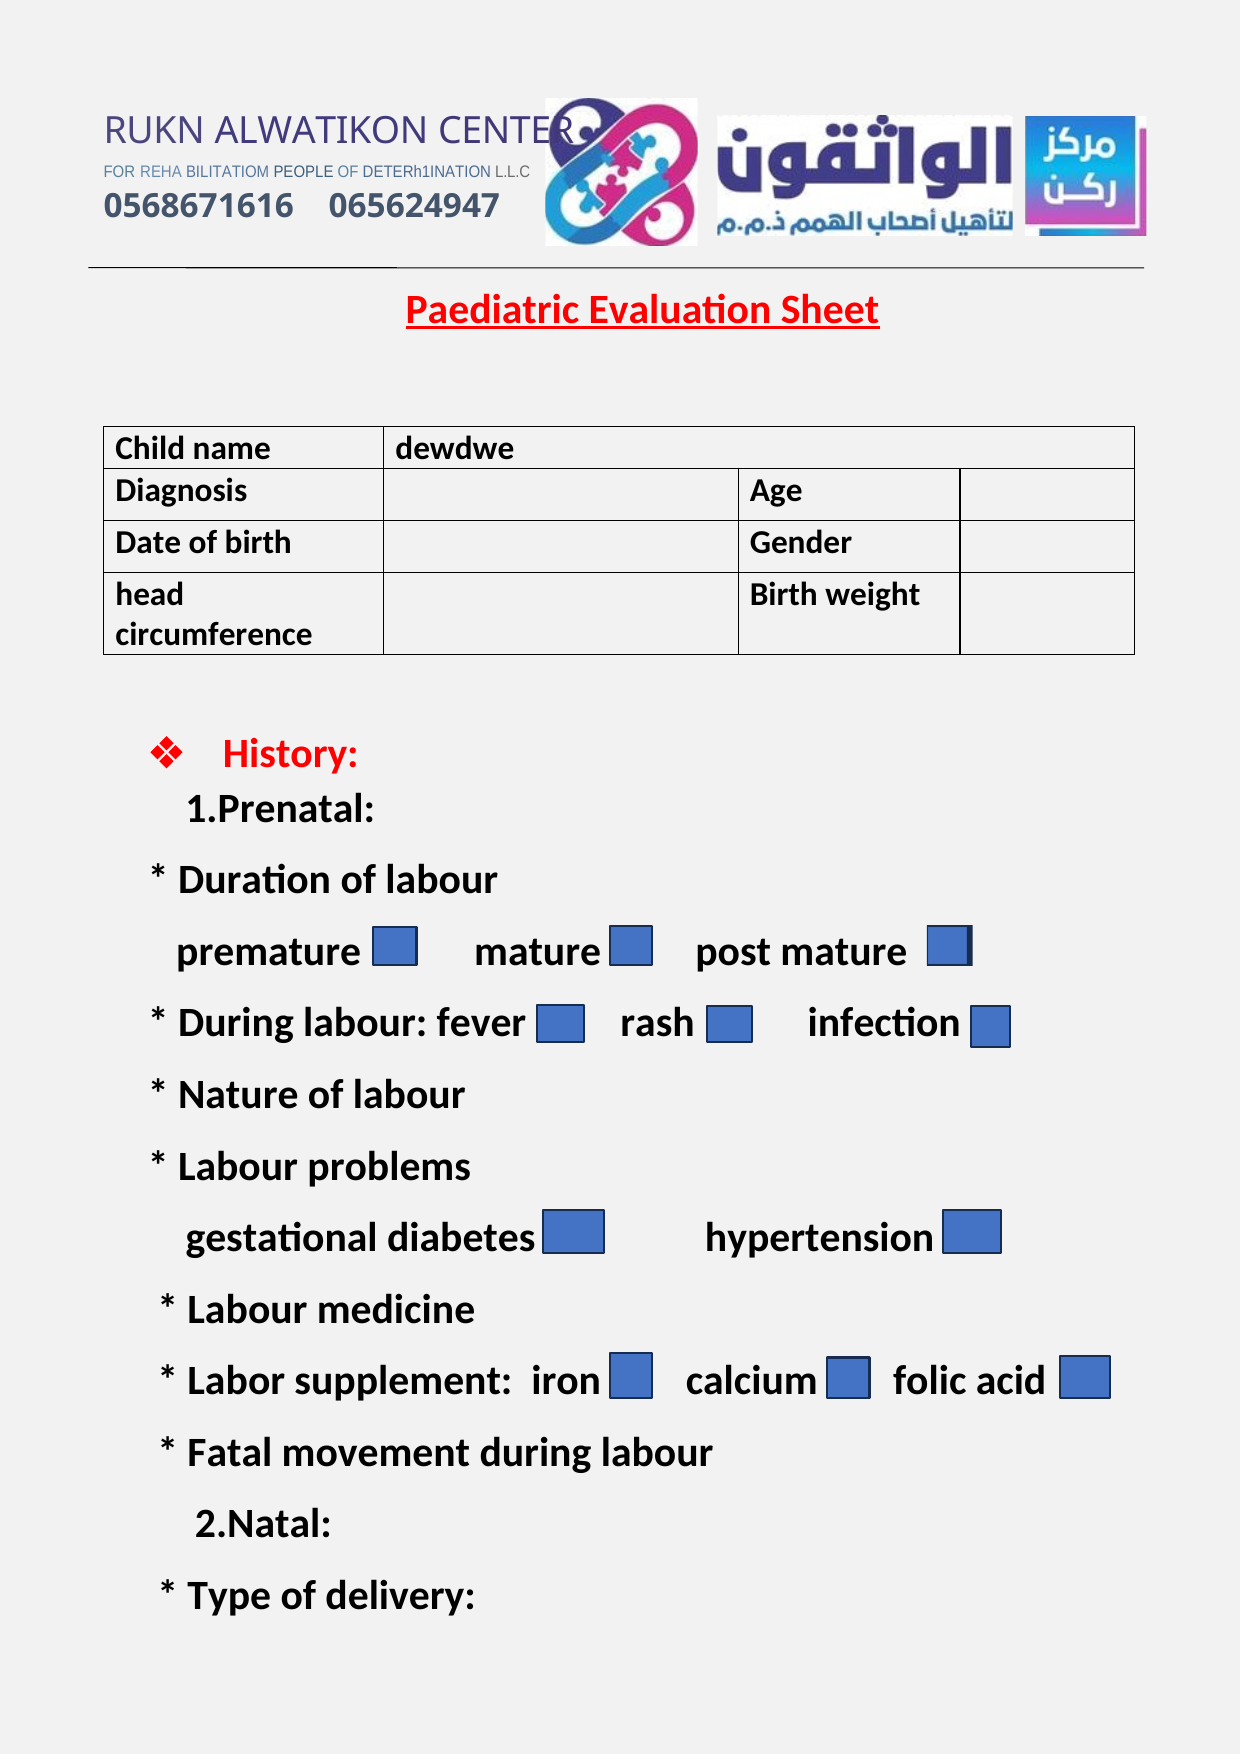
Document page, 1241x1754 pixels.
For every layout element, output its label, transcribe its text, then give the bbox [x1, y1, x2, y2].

table_cell head circumference [104, 573, 383, 654]
picture [717, 115, 1013, 236]
text * During labour: fever rash infection [148, 996, 1137, 1047]
table_cell Diagnosis [104, 469, 383, 520]
table_cell Birth weight [739, 573, 959, 654]
picture [926, 925, 973, 966]
text * Duration of labour [148, 853, 1137, 904]
text gestational diabetes hypertension [148, 1211, 1137, 1262]
text * Labour problems [148, 1139, 1137, 1190]
text * Labor supplement: iron calcium folic acid [148, 1354, 1137, 1405]
text 2.Natal: [148, 1497, 1137, 1548]
text * Fatal movement during labour [148, 1426, 1137, 1477]
table_cell [961, 469, 1134, 520]
table_cell [961, 573, 1134, 654]
table_header dewdwe [384, 427, 1134, 468]
table_cell Age [739, 469, 959, 520]
table_header Child name [104, 427, 383, 468]
table_cell [384, 469, 738, 520]
text premature mature post mature [148, 925, 1137, 976]
picture [1025, 116, 1147, 236]
text * Labour medicine [148, 1283, 1137, 1333]
table_cell [384, 573, 738, 654]
text * Type of delivery: [148, 1569, 1137, 1620]
picture [545, 98, 698, 246]
table_cell [384, 521, 738, 572]
list 1.Prenatal: [185, 782, 1137, 832]
table_cell Date of birth [104, 521, 383, 572]
text * Nature of labour [148, 1068, 1137, 1119]
list History: [148, 727, 1137, 778]
table_cell [961, 521, 1134, 572]
text Paediatric Evaluation Sheet [148, 283, 1137, 334]
table_cell Gender [739, 521, 959, 572]
